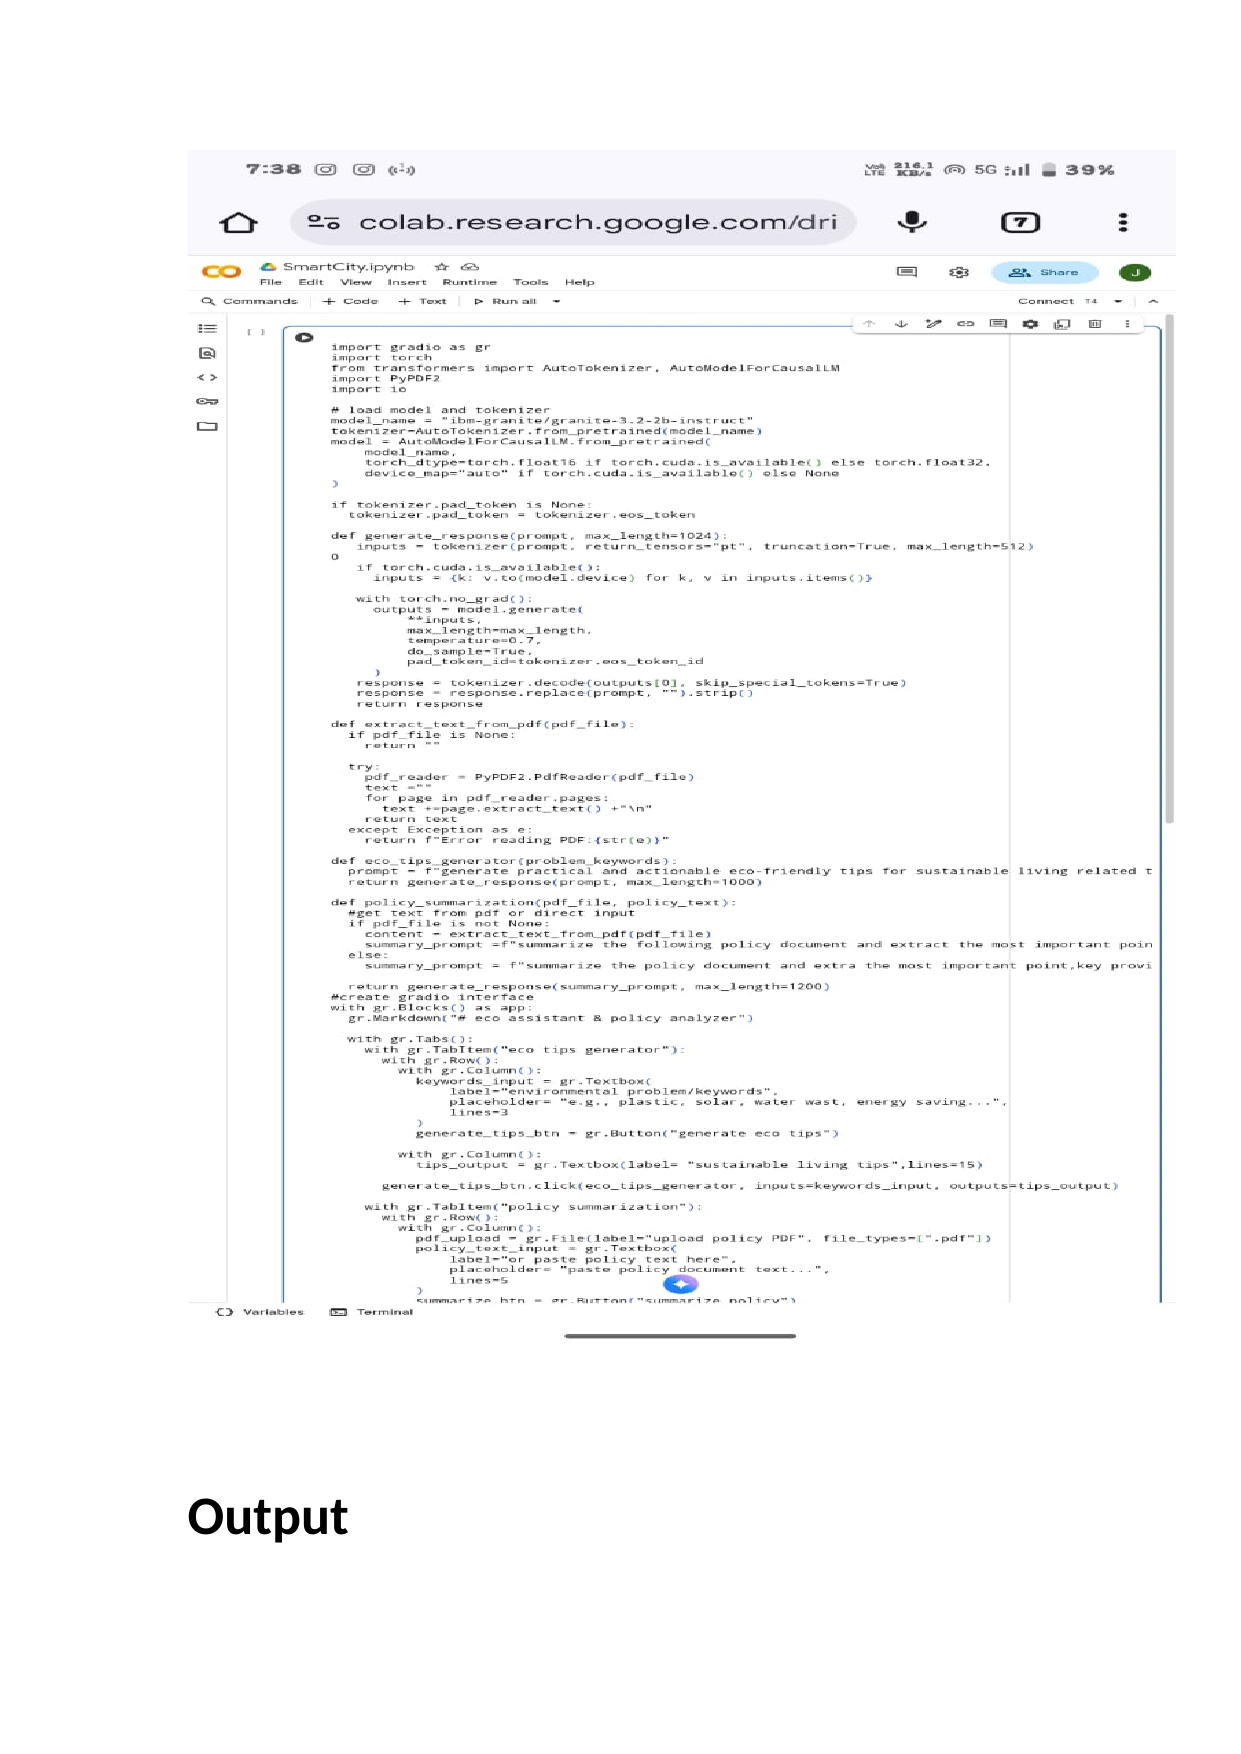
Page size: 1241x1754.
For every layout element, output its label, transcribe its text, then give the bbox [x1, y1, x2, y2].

list Output [187, 1482, 1053, 1548]
picture [187, 150, 1176, 1350]
